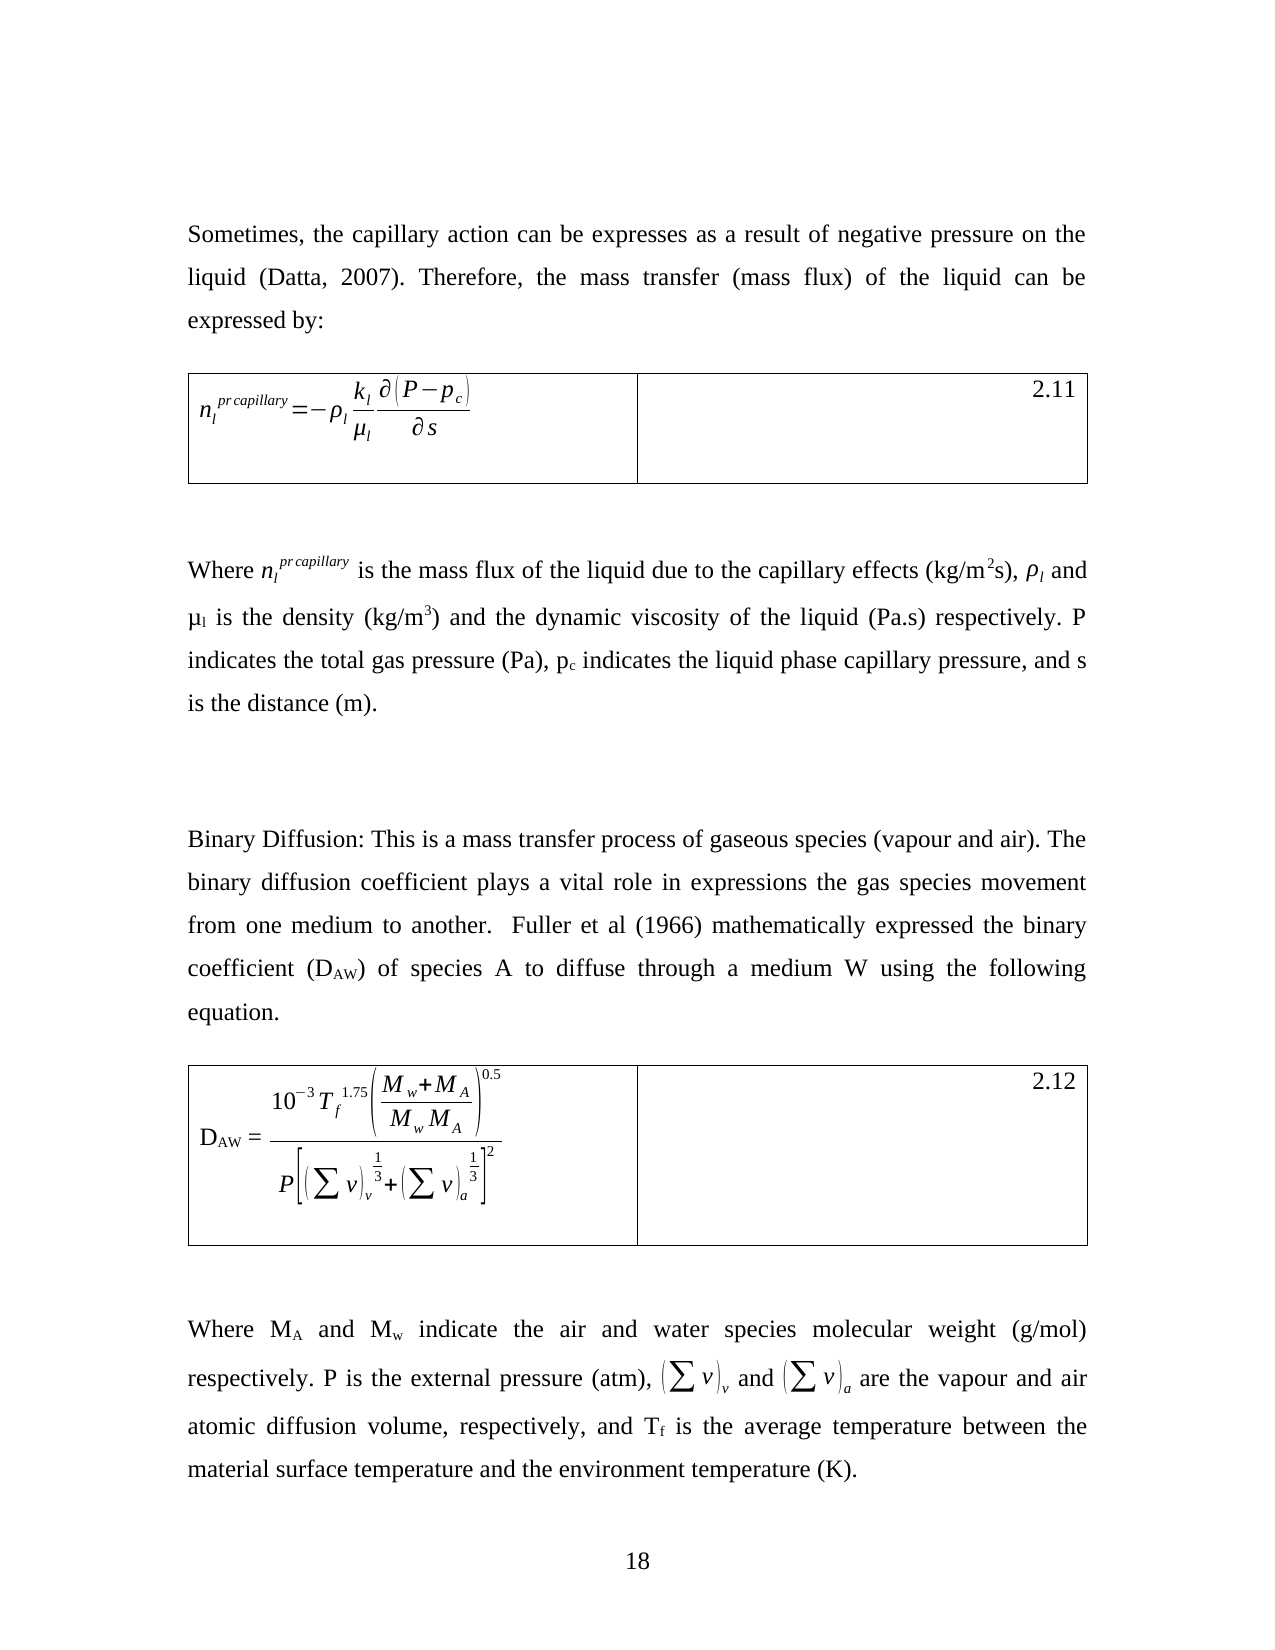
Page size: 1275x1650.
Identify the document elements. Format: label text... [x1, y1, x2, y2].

table_header 2.11 [638, 374, 1087, 483]
table_header [189, 374, 637, 483]
table_header 2.12 [638, 1066, 1087, 1245]
text Where MA and Mw indicate the air and water species molecular weight (g/mol) respectively. P is the external pressure (atm), and are the vapour and air atomic diffusion volume, respectively, and Tf is the average temperature between the material surface temperature and the environment temperature (K). [187, 1314, 1087, 1483]
table_header DAW = [189, 1066, 637, 1245]
text Where is the mass flux of the liquid due to the capillary effects (kg/m2s), and µl is the density (kg/m3) and the dynamic viscosity of the liquid (Pa.s) respectively. P indicates the total gas pressure (Pa), pc indicates the liquid phase capillary pressure, and s is the distance (m). [187, 552, 1087, 717]
text Binary Diffusion: This is a mass transfer process of gaseous species (vapour and air). The binary diffusion coefficient plays a vital role in expressions the gas species movement from one medium to another. Fuller et al (1966) mathematically expressed the binary coefficient (DAW) of species A to diffuse through a medium W using the following equation. [187, 824, 1087, 1025]
